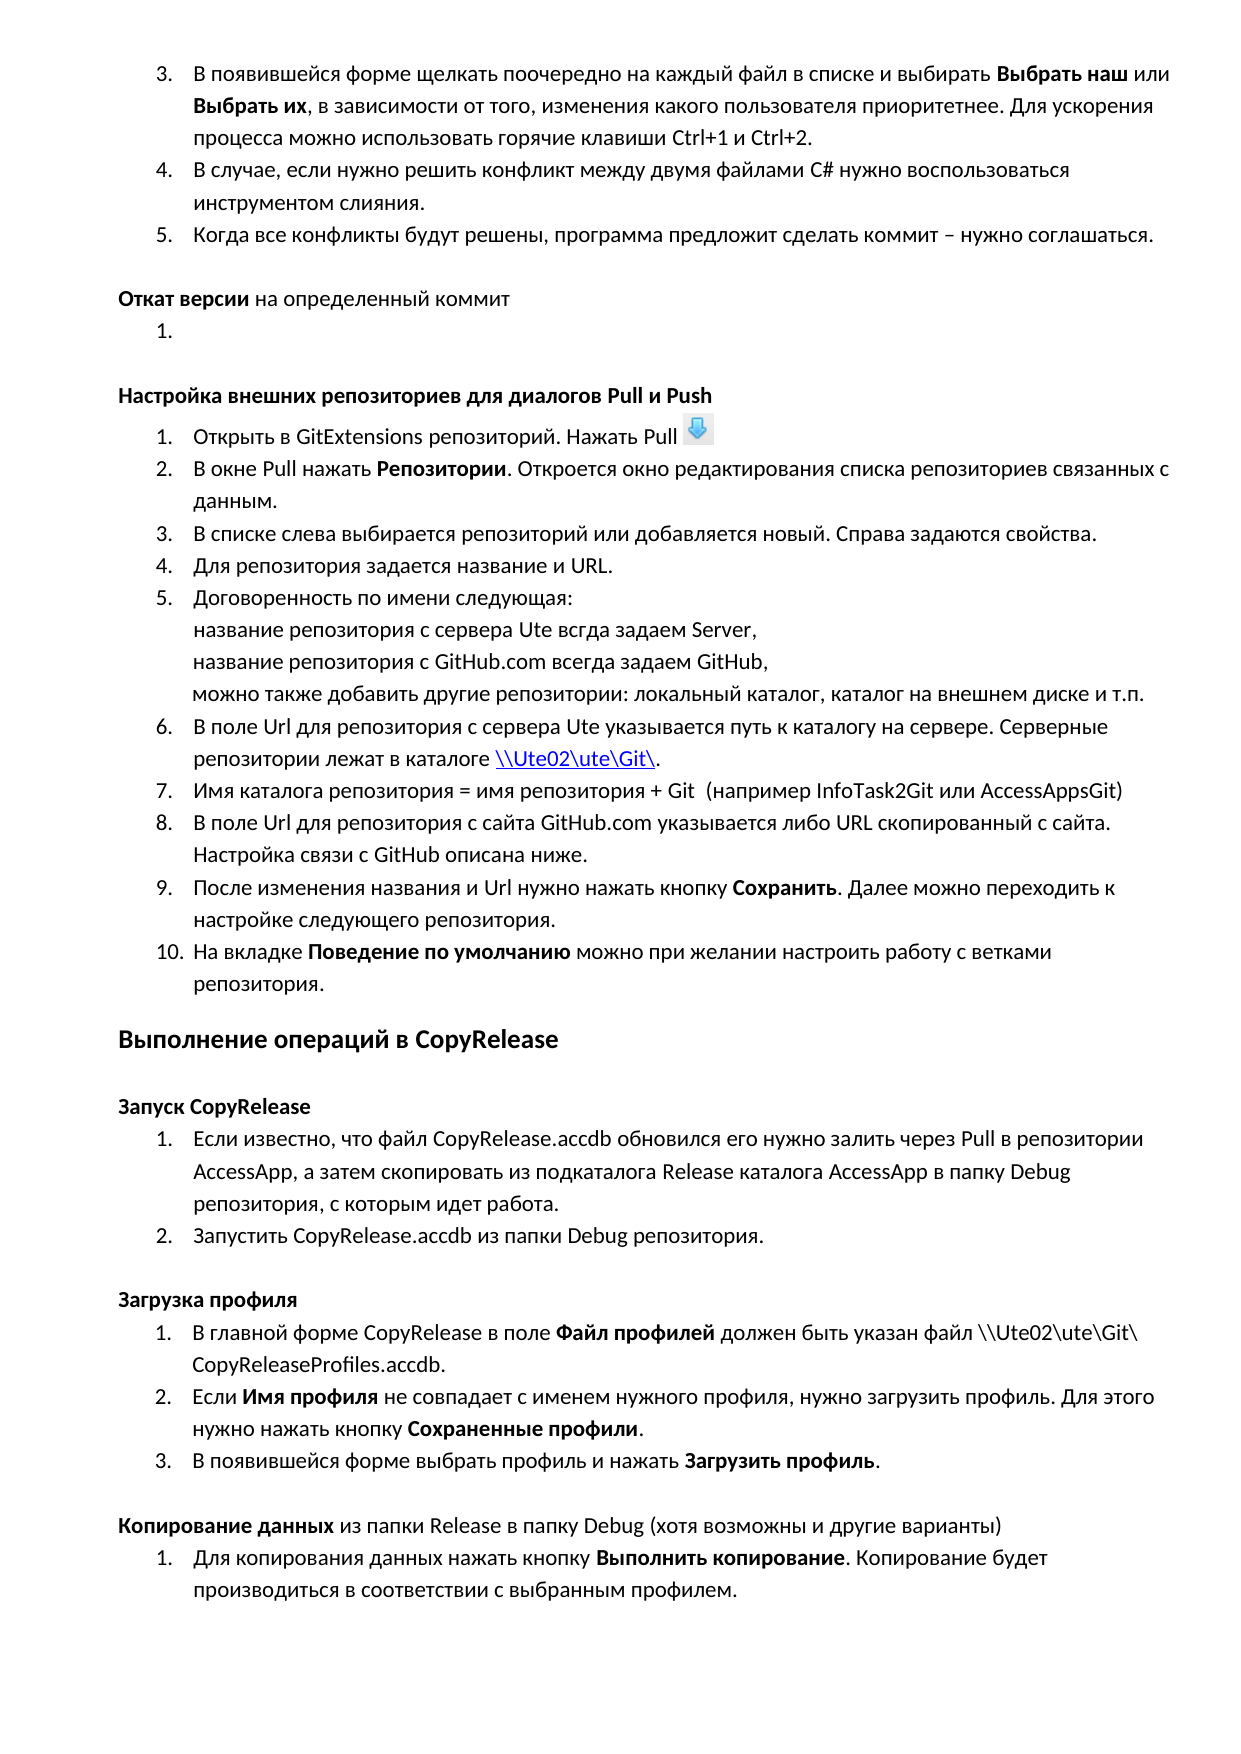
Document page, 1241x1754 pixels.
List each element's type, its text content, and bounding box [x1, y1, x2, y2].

text Запуск CopyRelease [118, 1092, 1181, 1120]
list Для репозитория задается название и URL. [156, 551, 1181, 579]
list Если известно, что файл CopyRelease.accdb обновился его нужно залить через Pull в репозитории AccessApp, а затем скопировать из подкаталога Release каталога AccessApp в папку Debug репозитория, с которым идет работа. [156, 1124, 1181, 1217]
list Когда все конфликты будут решены, программа предложит сделать коммит – нужно соглашаться. [156, 220, 1181, 248]
list можно также добавить другие репозитории: локальный каталог, каталог на внешнем диске и т.п. [192, 679, 1181, 708]
list Если Имя профиля не совпадает с именем нужного профиля, нужно загрузить профиль. Для этого нужно нажать кнопку Сохраненные профили. [154, 1382, 1181, 1442]
subtitle Выполнение операций в CopyRelease [118, 1022, 1181, 1055]
list В поле Url для репозитория с сервера Ute указывается путь к каталогу на сервере. Серверные репозитории лежат в каталоге \\Ute02\ute\Git\. [156, 712, 1181, 772]
text Откат версии на определенный коммит [118, 284, 1181, 312]
text Настройка внешних репозиториев для диалогов Pull и Push [118, 381, 1181, 409]
list В случае, если нужно решить конфликт между двумя файлами C# нужно воспользоваться инструментом слияния. [156, 156, 1181, 216]
list В появившейся форме выбрать профиль и нажать Загрузить профиль. [154, 1446, 1181, 1474]
list В поле Url для репозитория с сайта GitHub.com указывается либо URL скопированный с сайта. Настройка связи с GitHub описана ниже. [156, 808, 1181, 868]
list Договоренность по имени следующая: [156, 583, 1181, 611]
list На вкладке Поведение по умолчанию можно при желании настроить работу с ветками репозитория. [156, 937, 1181, 997]
text название репозитория с сервера Ute всгда задаем Server, [193, 615, 1181, 643]
text Загрузка профиля [118, 1286, 1181, 1313]
list В окне Pull нажать Репозитории. Откроется окно редактирования списка репозиториев связанных с данным. [156, 454, 1181, 514]
list Для копирования данных нажать кнопку Выполнить копирование. Копирование будет производиться в соответствии с выбранным профилем. [156, 1543, 1181, 1603]
list Запустить CopyRelease.accdb из папки Debug репозитория. [156, 1221, 1181, 1249]
list В появившейся форме щелкать поочередно на каждый файл в списке и выбирать Выбрать наш или Выбрать их, в зависимости от того, изменения какого пользователя приоритетнее. Для ускорения процесса можно использовать горячие клавиши Ctrl+1 и Ctrl+2. [156, 59, 1181, 151]
list Открыть в GitExtensions репозиторий. Нажать Pull [156, 413, 1181, 450]
picture [682, 413, 714, 445]
text Копирование данных из папки Release в папку Debug (хотя возможны и другие варианты) [118, 1511, 1181, 1539]
list После изменения названия и Url нужно нажать кнопку Сохранить. Далее можно переходить к настройке следующего репозитория. [156, 873, 1181, 933]
list В списке слева выбирается репозиторий или добавляется новый. Справа задаются свойства. [156, 519, 1181, 547]
list Имя каталога репозитория = имя репозитория + Git (например InfoTask2Git или AccessAppsGit) [156, 776, 1181, 804]
list В главной форме CopyRelease в поле Файл профилей должен быть указан файл \\Ute02\ute\Git\CopyReleaseProfiles.accdb. [154, 1318, 1181, 1378]
list название репозитория с GitHub.com всегда задаем GitHub, [177, 647, 1181, 675]
